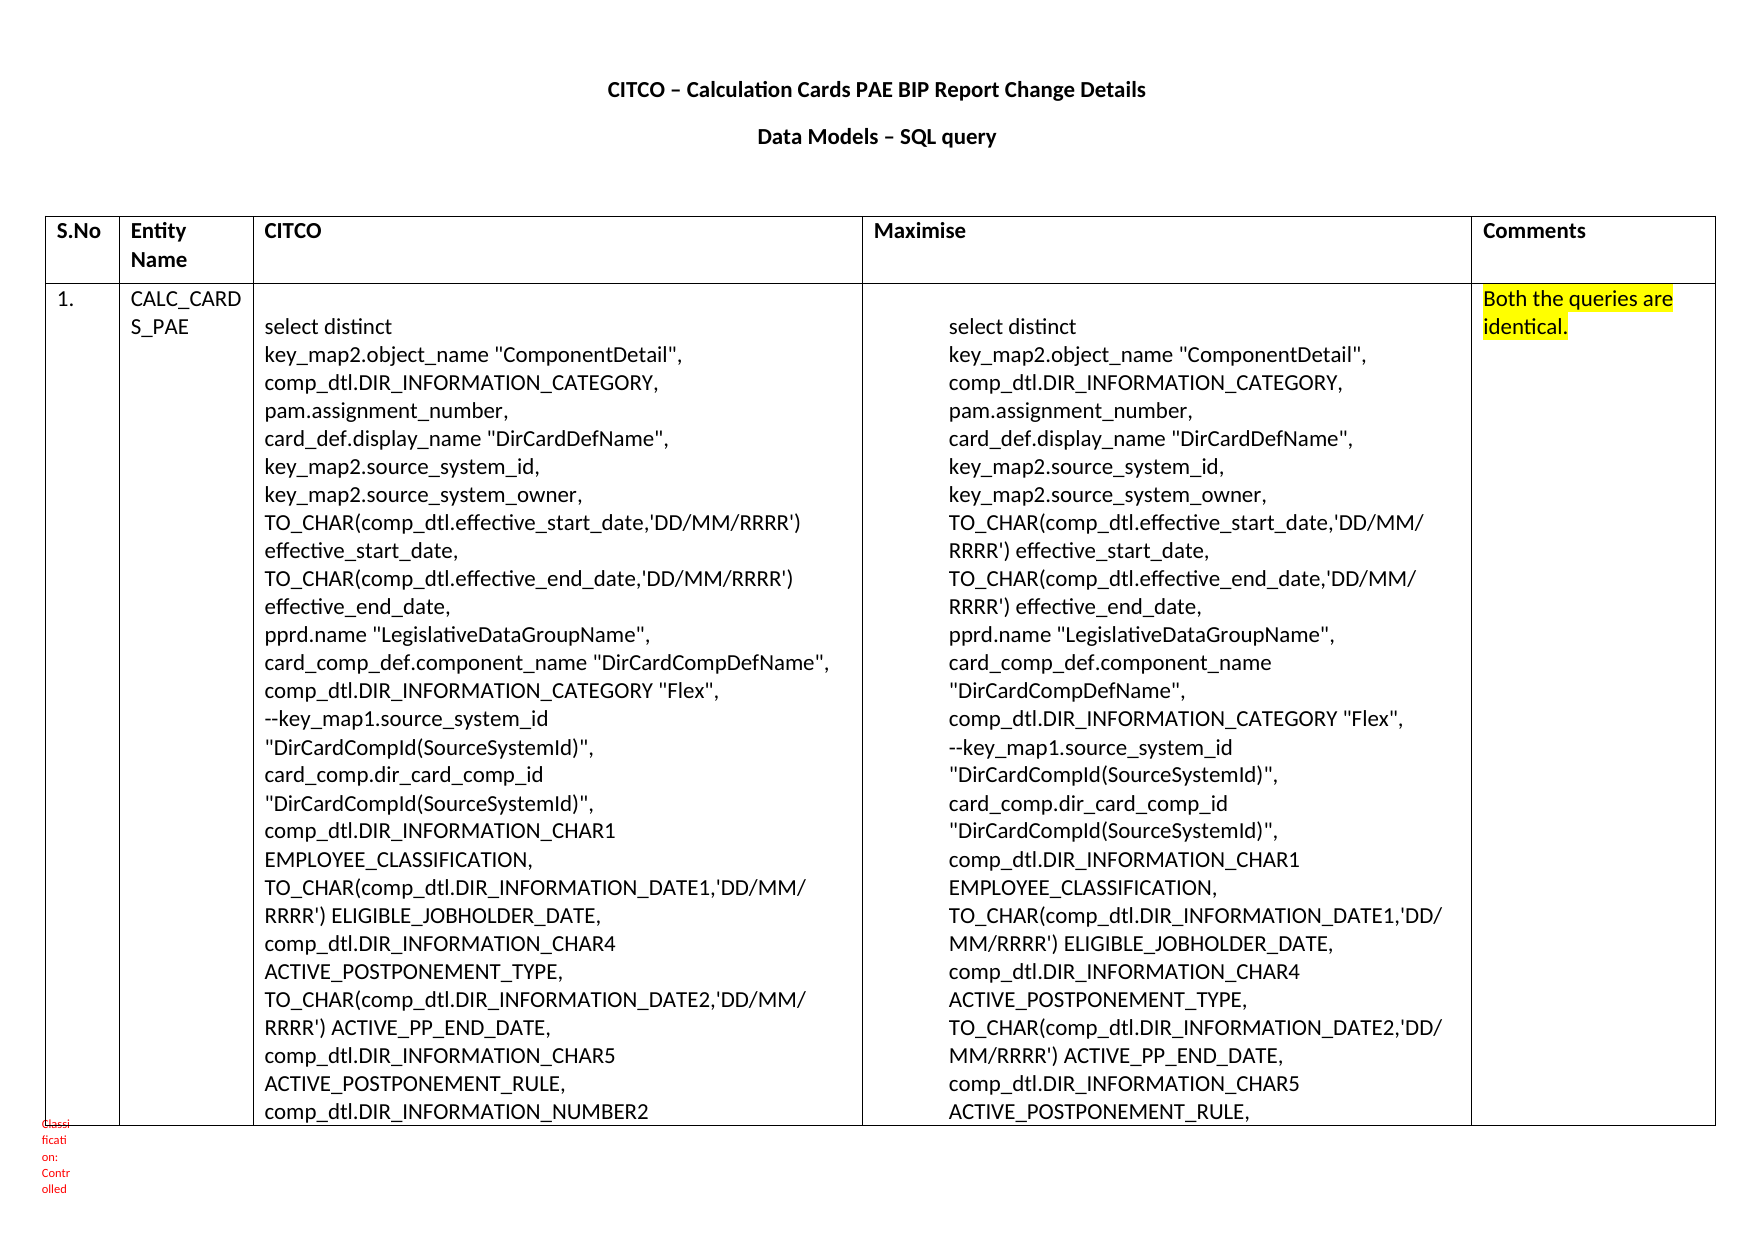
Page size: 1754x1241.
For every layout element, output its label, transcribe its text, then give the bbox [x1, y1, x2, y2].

table_header Maximise [863, 217, 1471, 283]
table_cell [254, 284, 862, 1125]
table_cell Both the queries are identical. [1472, 284, 1715, 1125]
table_cell 1. [46, 284, 119, 1125]
table_cell CALC_CARDS_PAE [120, 284, 253, 1125]
table_header S.No [46, 217, 119, 283]
table_header Entity Name [120, 217, 253, 283]
text CITCO – Calculation Cards PAE BIP Report Change Details [75, 75, 1679, 103]
text Data Models – SQL query [75, 122, 1679, 150]
table_header Comments [1472, 217, 1715, 283]
table_header CITCO [254, 217, 862, 283]
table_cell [863, 284, 1471, 1125]
